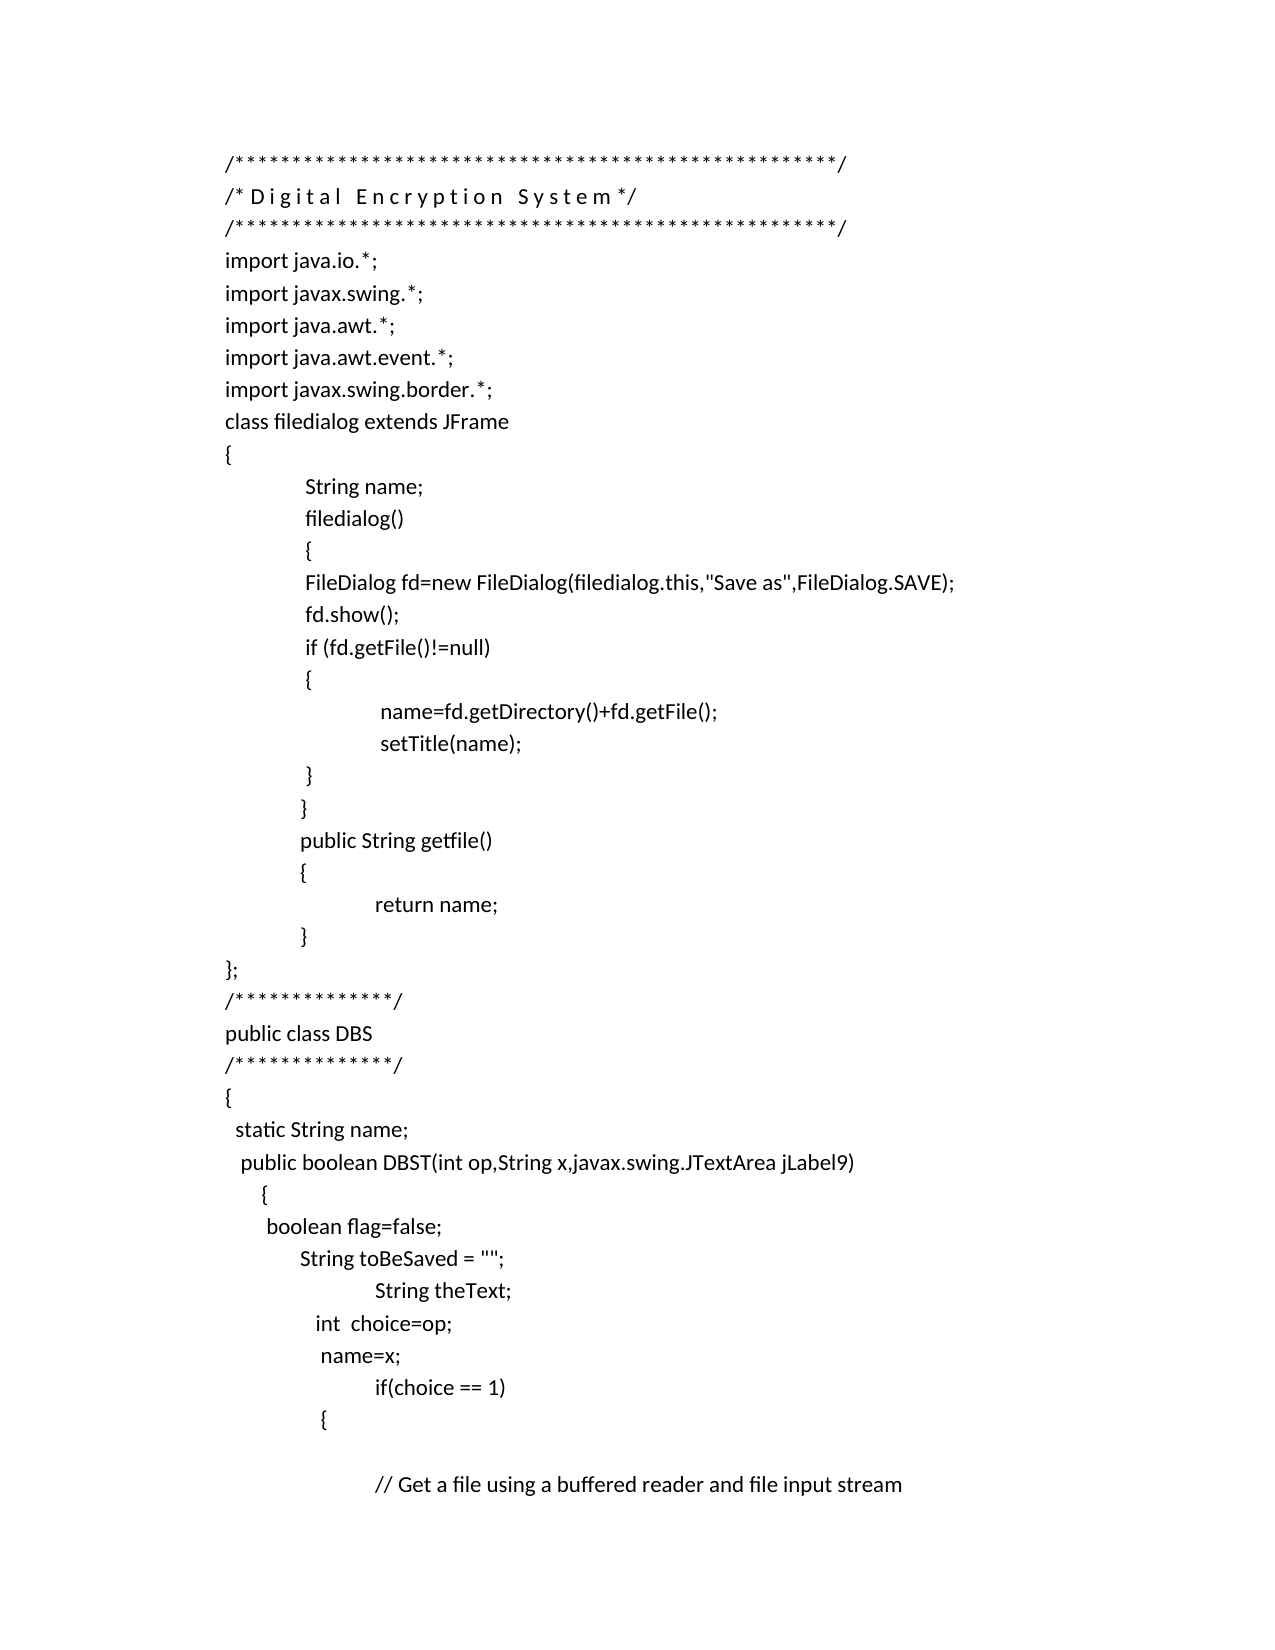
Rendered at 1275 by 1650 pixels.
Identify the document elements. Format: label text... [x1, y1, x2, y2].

list name=fd.getDirectory()+fd.getFile(); [225, 697, 1125, 725]
list import java.awt.event.*; [225, 343, 1125, 371]
list boolean flag=false; [225, 1212, 1125, 1240]
list { [225, 1180, 1125, 1208]
list public class DBS [225, 1019, 1125, 1047]
list /**************/ [225, 987, 1125, 1015]
list static String name; [225, 1116, 1125, 1144]
list } [225, 922, 1125, 951]
list int choice=op; [225, 1309, 1125, 1337]
list return name; [225, 890, 1125, 918]
list import java.awt.*; [225, 311, 1125, 339]
list /*****************************************************/ [225, 150, 1125, 178]
list // Get a file using a buffered reader and file input stream [225, 1470, 1125, 1498]
list } [225, 794, 1125, 822]
list if(choice == 1) [225, 1373, 1125, 1401]
list public String getfile() [225, 826, 1125, 854]
list import java.io.*; [225, 247, 1125, 274]
list String toBeSaved = ""; [225, 1244, 1125, 1272]
list name=x; [225, 1341, 1125, 1369]
list /*****************************************************/ [225, 214, 1125, 242]
list fd.show(); [225, 601, 1125, 629]
list FileDialog fd=new FileDialog(filedialog.this,"Save as",FileDialog.SAVE); [225, 568, 1125, 596]
list { [225, 1405, 1125, 1433]
list /* D i g i t a l E n c r y p t i o n S y s t e m */ [225, 182, 1125, 210]
list public boolean DBST(int op,String x,javax.swing.JTextArea jLabel9) [225, 1148, 1125, 1176]
list { [225, 665, 1125, 693]
list class filedialog extends JFrame [225, 407, 1125, 436]
list } [225, 762, 1125, 789]
list String name; [225, 472, 1125, 500]
list if (fd.getFile()!=null) [225, 633, 1125, 661]
list String theText; [225, 1277, 1125, 1304]
list import javax.swing.border.*; [225, 375, 1125, 403]
list setTitle(name); [225, 729, 1125, 757]
list /**************/ [225, 1051, 1125, 1079]
list { [225, 1083, 1125, 1111]
list { [225, 440, 1125, 468]
list { [225, 858, 1125, 886]
list }; [225, 955, 1125, 983]
list filedialog() [225, 504, 1125, 532]
list import javax.swing.*; [225, 279, 1125, 307]
list { [225, 536, 1125, 564]
